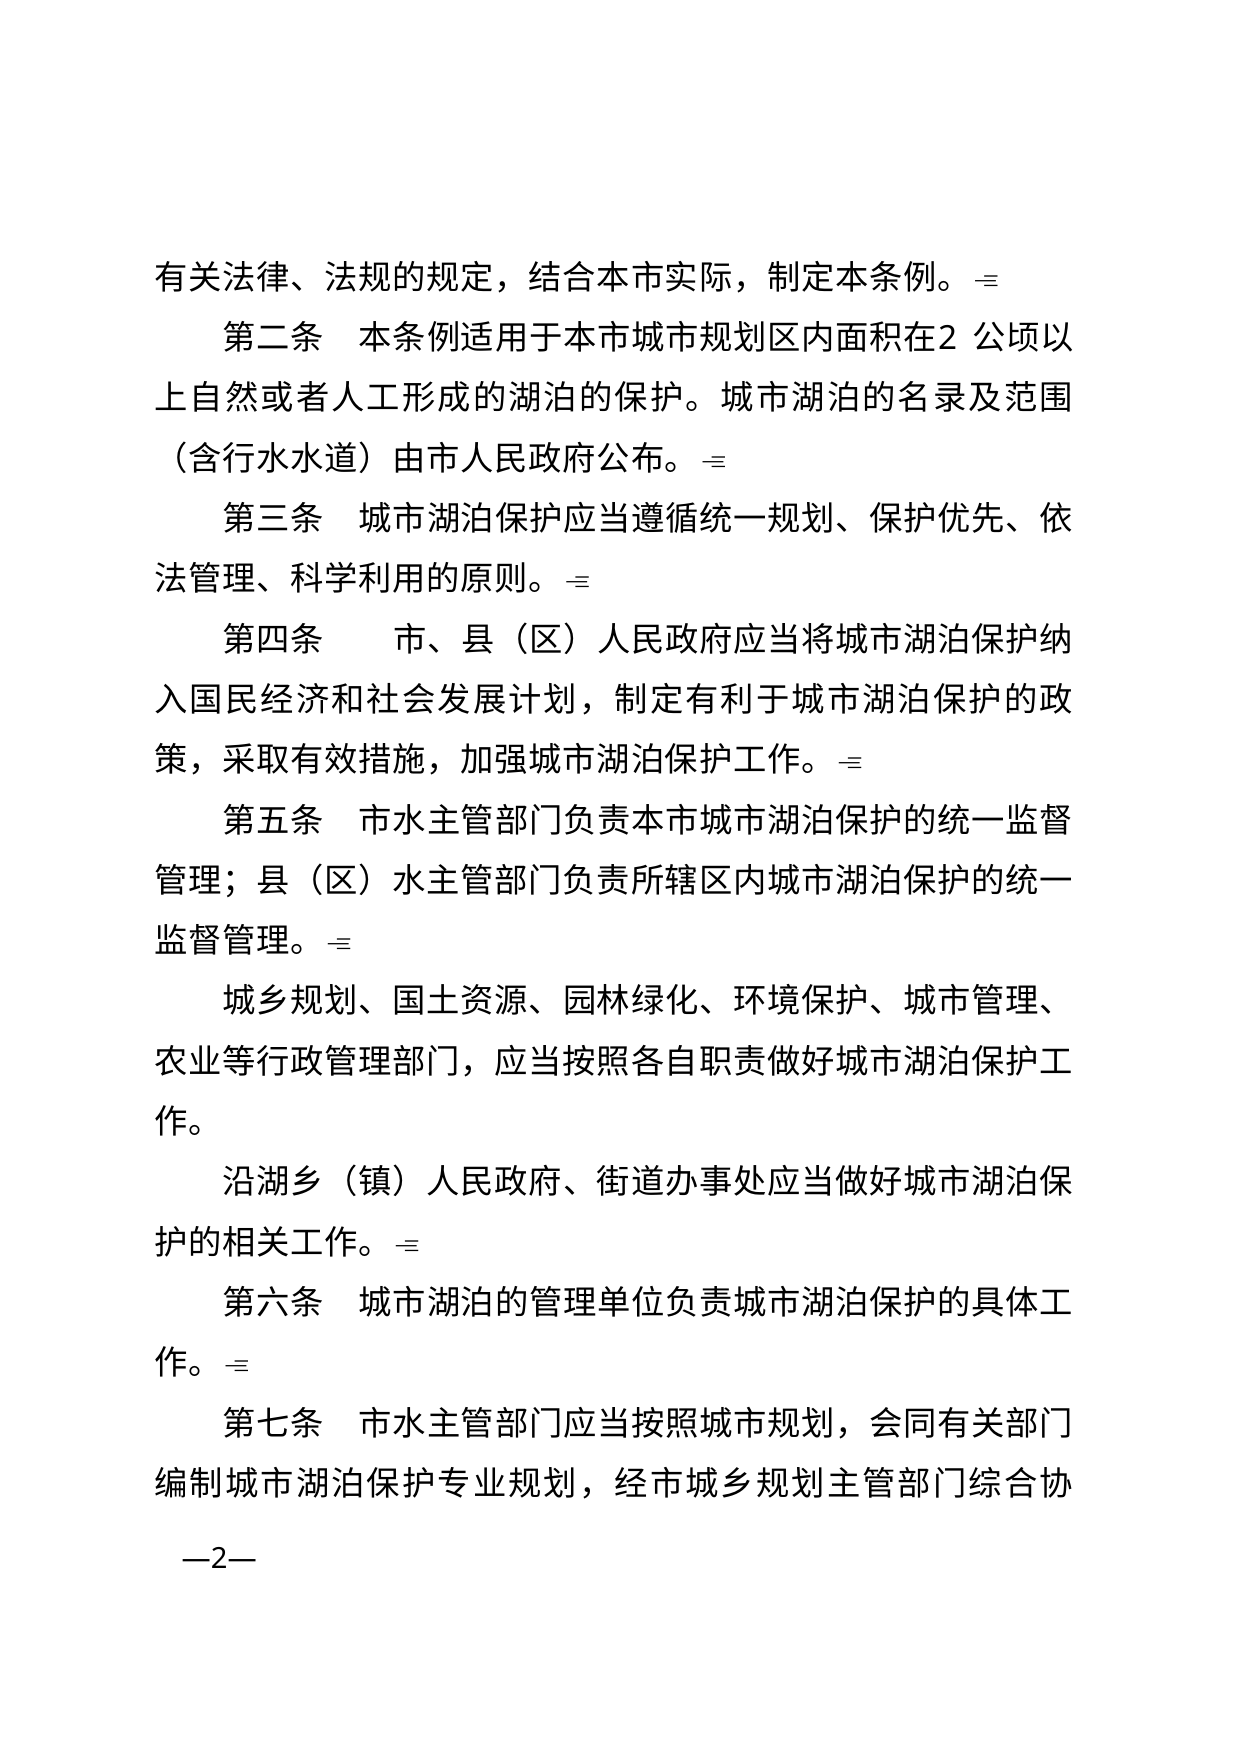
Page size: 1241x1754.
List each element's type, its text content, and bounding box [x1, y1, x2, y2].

text 沿湖乡（镇）人民政府、街道办事处应当做好城市湖泊保护的相关工作。 [154, 1149, 1074, 1270]
text 第二条 本条例适用于本市城市规划区内面积在2公顷以上自然或者人工形成的湖泊的保护。城市湖泊的名录及范围（含行水水道）由市人民政府公布。 [154, 305, 1074, 486]
text 第四条 市、县（区）人民政府应当将城市湖泊保护纳入国民经济和社会发展计划，制定有利于城市湖泊保护的政策，采取有效措施，加强城市湖泊保护工作。 [154, 606, 1074, 787]
text 第六条 城市湖泊的管理单位负责城市湖泊保护的具体工作。 [154, 1270, 1074, 1390]
text 城乡规划、国土资源、园林绿化、环境保护、城市管理、农业等行政管理部门，应当按照各自职责做好城市湖泊保护工作。 [154, 968, 1074, 1149]
text 第五条 市水主管部门负责本市城市湖泊保护的统一监督管理；县（区）水主管部门负责所辖区内城市湖泊保护的统一监督管理。 [154, 787, 1074, 968]
text 第七条 市水主管部门应当按照城市规划，会同有关部门编制城市湖泊保护专业规划，经市城乡规划主管部门综合协调，报市人民政府批准后实施。 [154, 1390, 1074, 1511]
text 第一条 为加强城市湖泊保护，改善城市生态环境，根据《中华人民共和国水法》《中华人民共和国水污染防治法》《中华人民共和国城乡规划法》《中华人民共和国防洪法》等有关法律、法规的规定，结合本市实际，制定本条例。 [154, 244, 1074, 305]
text 第三条 城市湖泊保护应当遵循统一规划、保护优先、依法管理、科学利用的原则。 [154, 486, 1074, 606]
